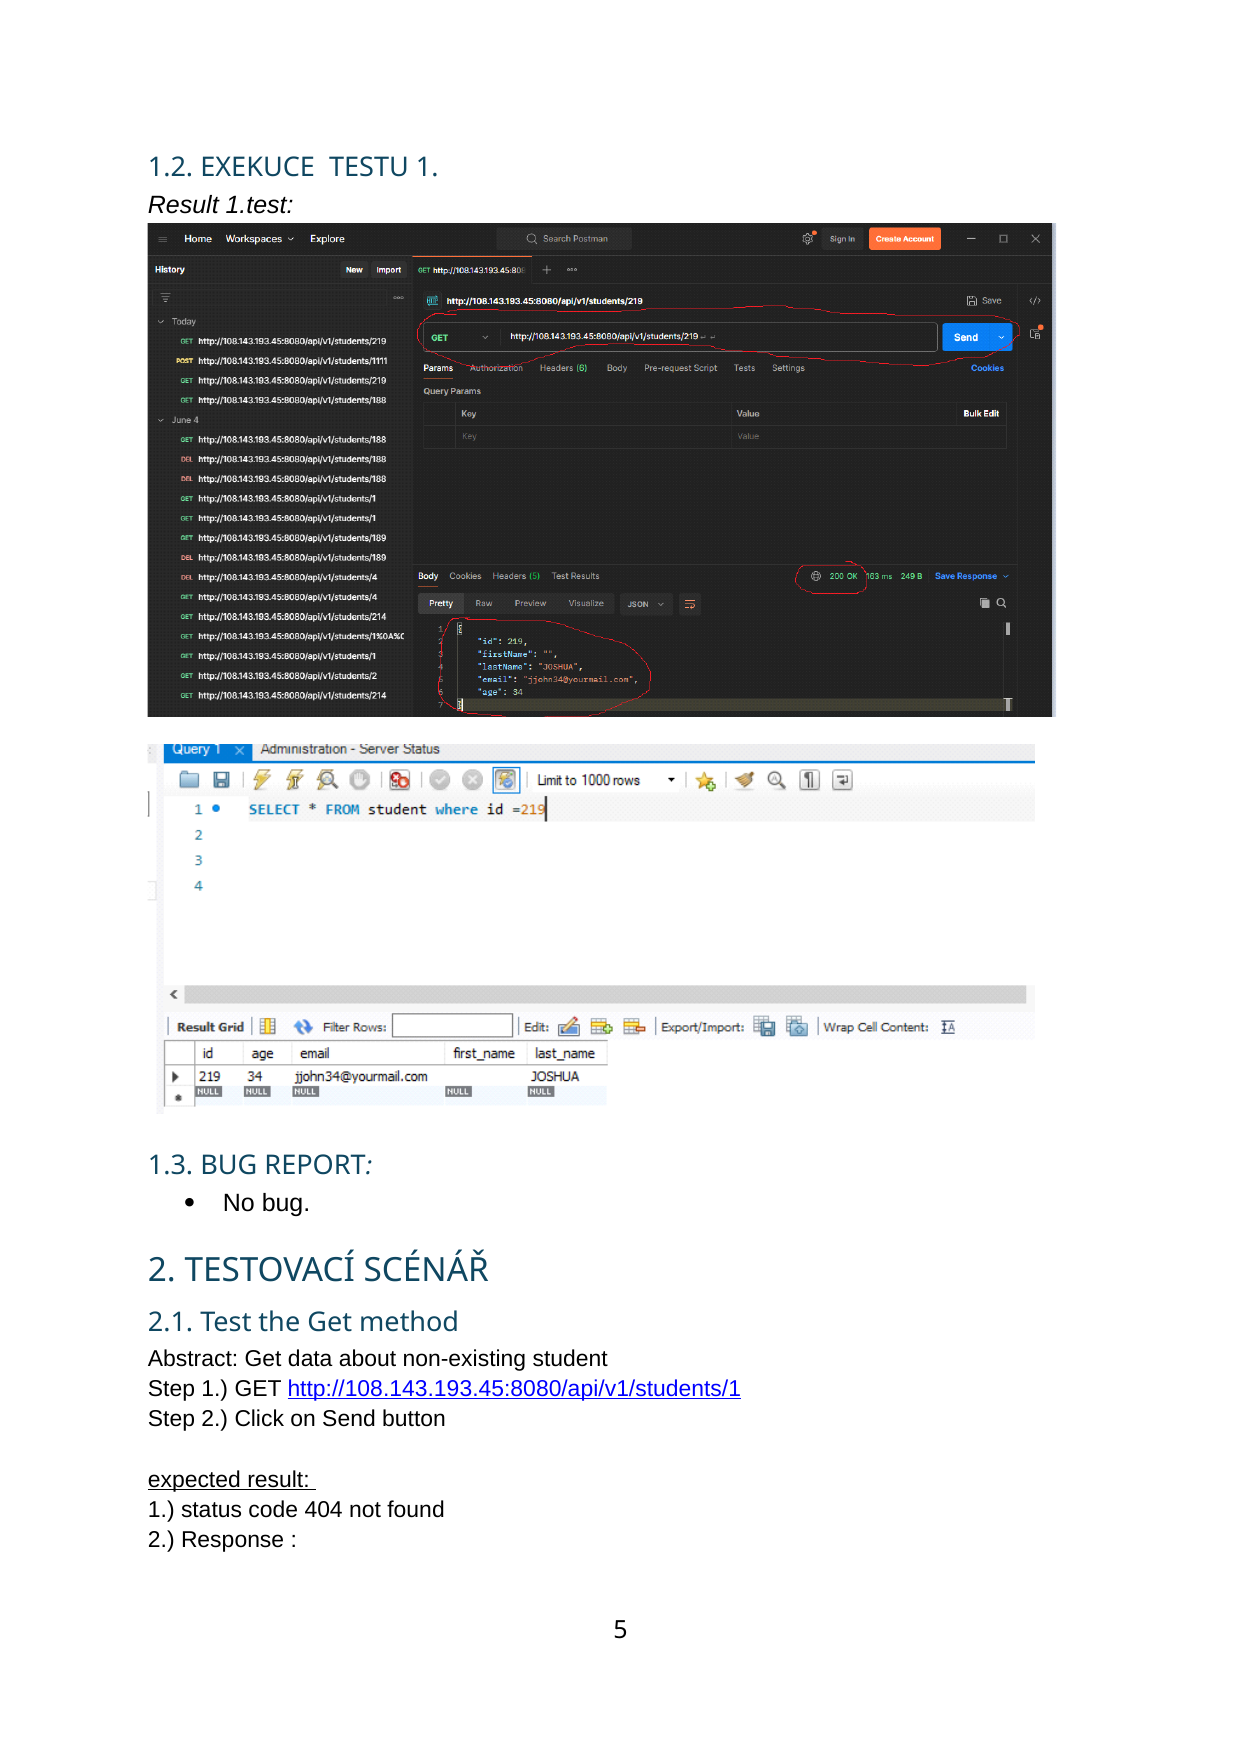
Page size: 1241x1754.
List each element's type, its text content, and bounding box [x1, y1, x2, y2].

subtitle 2. TESTOVACÍ SCÉNÁŘ [148, 1246, 1093, 1292]
text Result 1.test: [148, 190, 1093, 219]
text Step 1.) GET http://108.143.193.45:8080/api/v1/students/1 [148, 1375, 1093, 1402]
subtitle 1.3. BUG REPORT: [148, 1146, 1093, 1183]
text 1.) status code 404 not found [148, 1496, 1093, 1522]
text Step 2.) Click on Send button [148, 1405, 1093, 1432]
text 2.) Response : [148, 1526, 1093, 1553]
picture [147, 223, 1057, 717]
text Abstract: Get data about non-existing student [148, 1345, 1093, 1371]
list No bug. [185, 1188, 1093, 1217]
picture [147, 744, 1035, 1114]
subtitle 1.2. EXEKUCE TESTU 1. [148, 148, 1093, 184]
text expected result: [148, 1466, 1093, 1492]
subtitle 2.1. Test the Get method [148, 1303, 1093, 1339]
